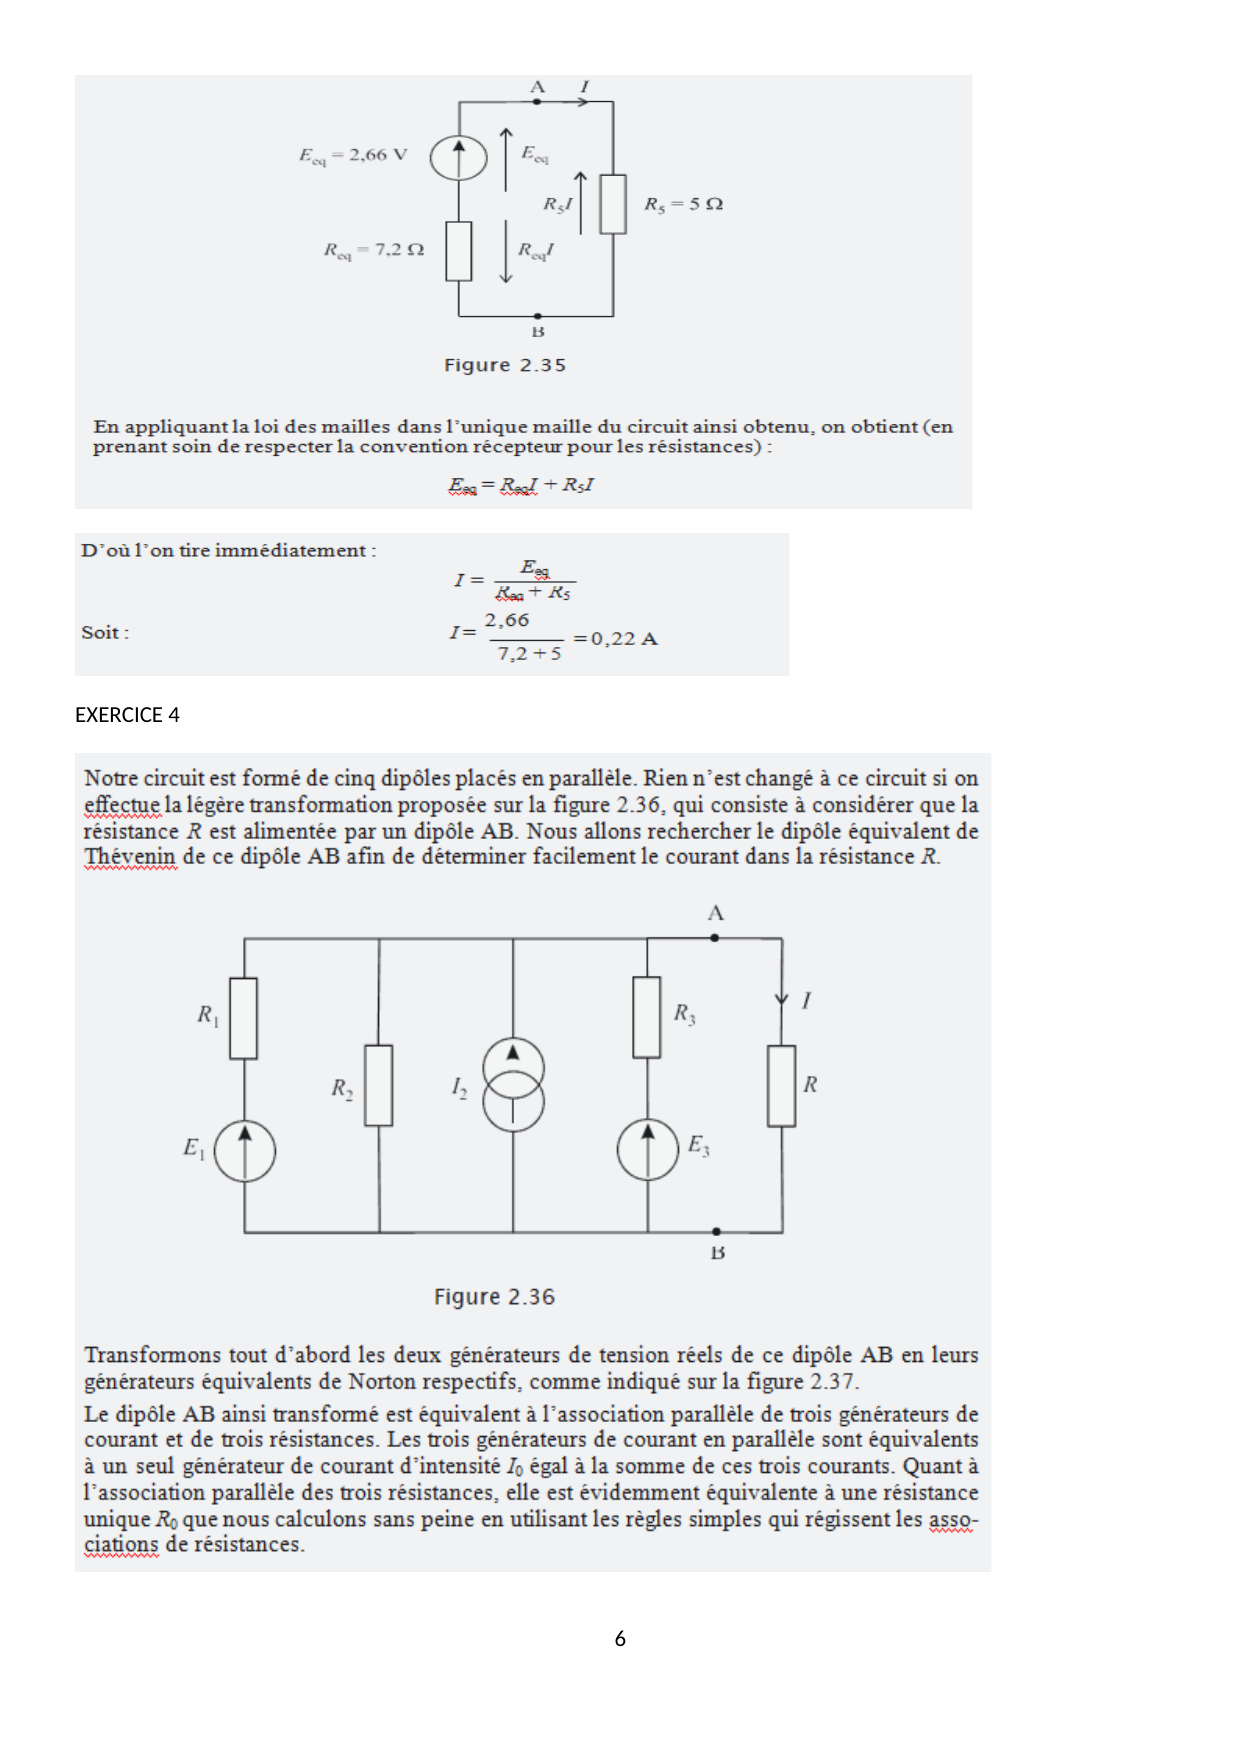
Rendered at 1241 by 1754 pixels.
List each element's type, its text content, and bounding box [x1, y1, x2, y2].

picture [75, 753, 992, 1572]
picture [75, 75, 973, 509]
text EXERCICE 4 [75, 701, 1165, 729]
picture [75, 533, 790, 676]
